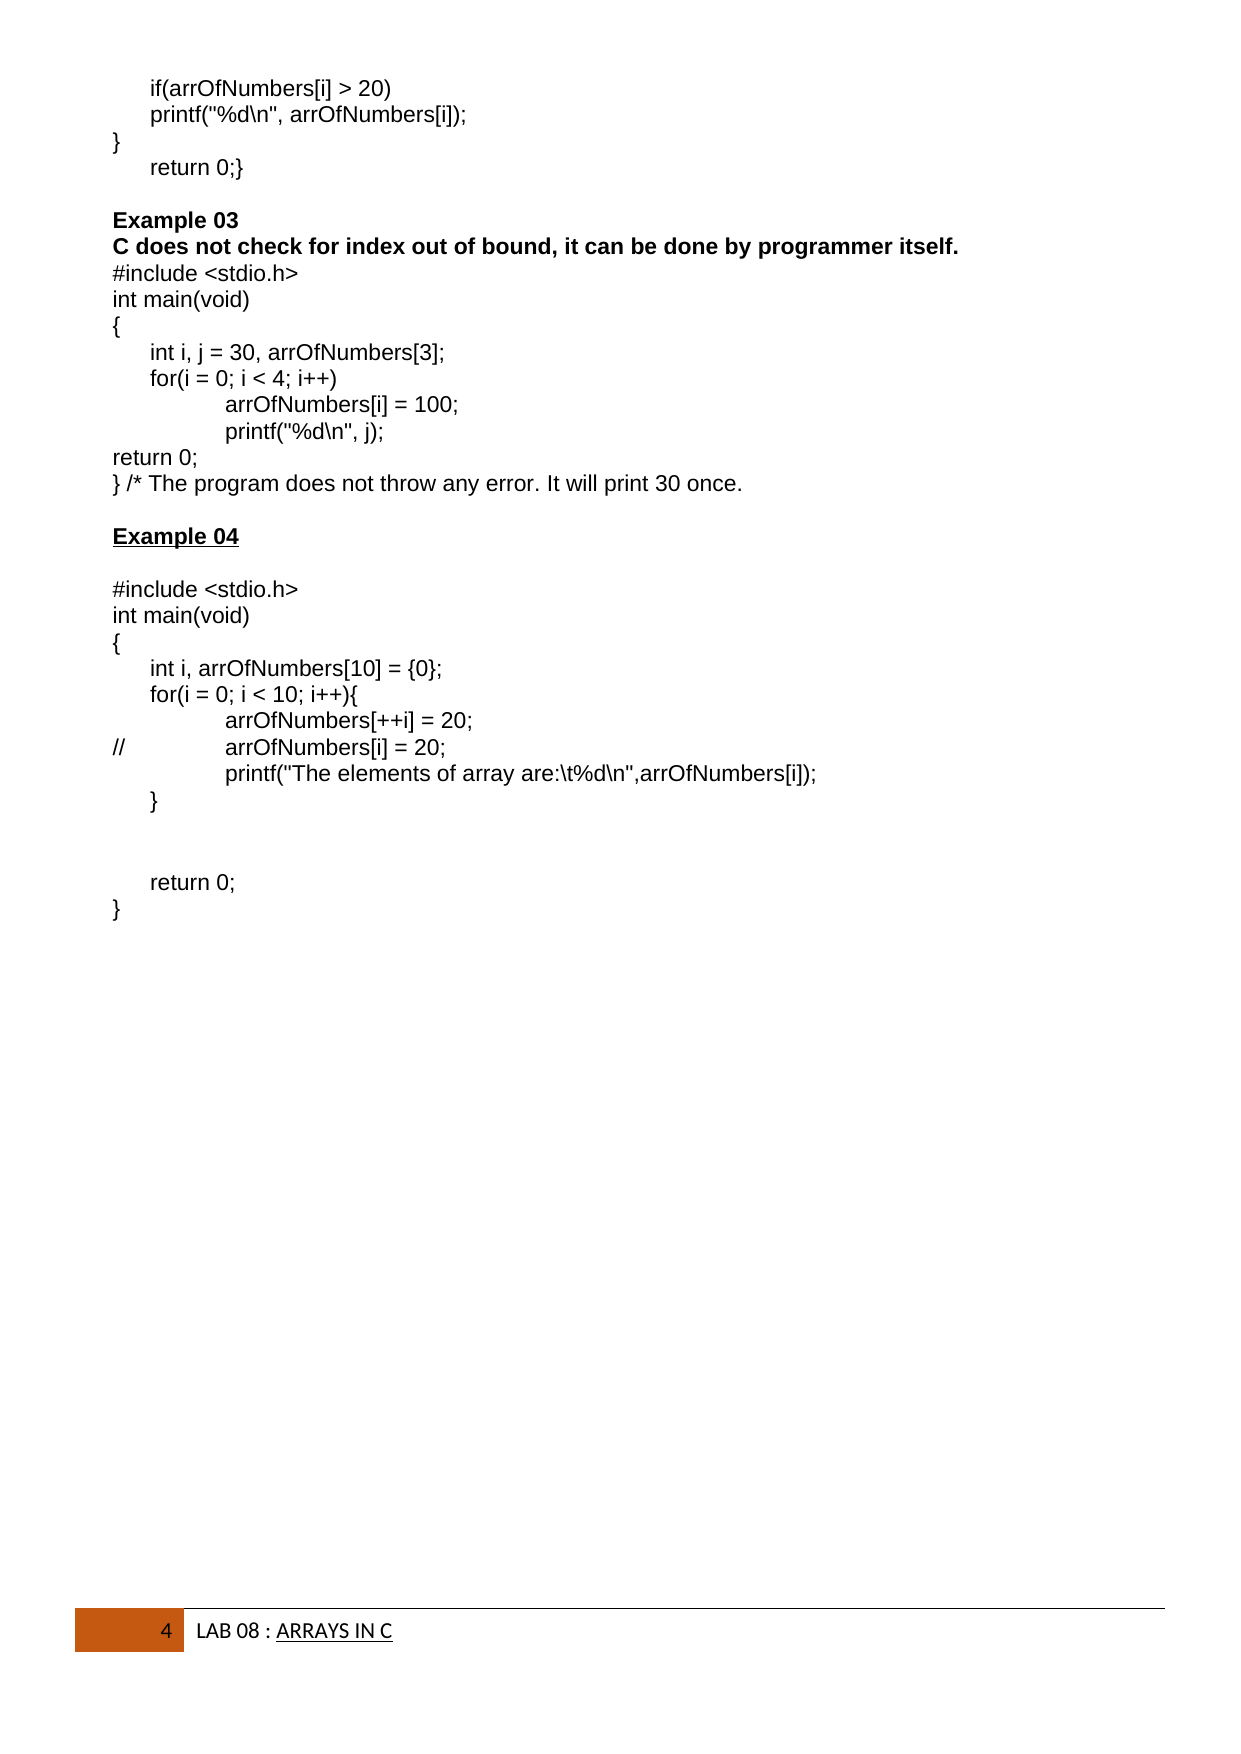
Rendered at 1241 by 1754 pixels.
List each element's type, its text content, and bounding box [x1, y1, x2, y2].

text { [112, 628, 1165, 655]
text int main(void) [112, 286, 1165, 312]
text } [112, 895, 1165, 922]
text Example 03 [112, 207, 1165, 233]
text } [112, 128, 1165, 154]
text int i, arrOfNumbers[10] = {0}; [112, 655, 1165, 681]
text return 0; [112, 869, 1165, 895]
text printf("%d\n", j); [112, 418, 1165, 444]
text #include <stdio.h> [112, 576, 1165, 602]
text if(arrOfNumbers[i] > 20) [112, 75, 1165, 101]
text Example 04 [112, 523, 1165, 549]
text printf("The elements of array are:\t%d\n",arrOfNumbers[i]); [112, 760, 1165, 787]
text return 0; [112, 444, 1165, 470]
text for(i = 0; i < 4; i++) [112, 365, 1165, 391]
text { [112, 312, 1165, 338]
text // arrOfNumbers[i] = 20; [112, 734, 1165, 760]
text int main(void) [112, 602, 1165, 628]
text #include <stdio.h> [112, 259, 1165, 286]
text for(i = 0; i < 10; i++){ [112, 681, 1165, 707]
text } /* The program does not throw any error. It will print 30 once. [112, 470, 1165, 497]
text return 0;} [112, 154, 1165, 180]
text C does not check for index out of bound, it can be done by programmer itself. [112, 233, 1165, 259]
text printf("%d\n", arrOfNumbers[i]); [112, 101, 1165, 128]
text } [112, 787, 1165, 813]
text int i, j = 30, arrOfNumbers[3]; [112, 338, 1165, 365]
text arrOfNumbers[++i] = 20; [112, 707, 1165, 734]
text arrOfNumbers[i] = 100; [112, 391, 1165, 418]
